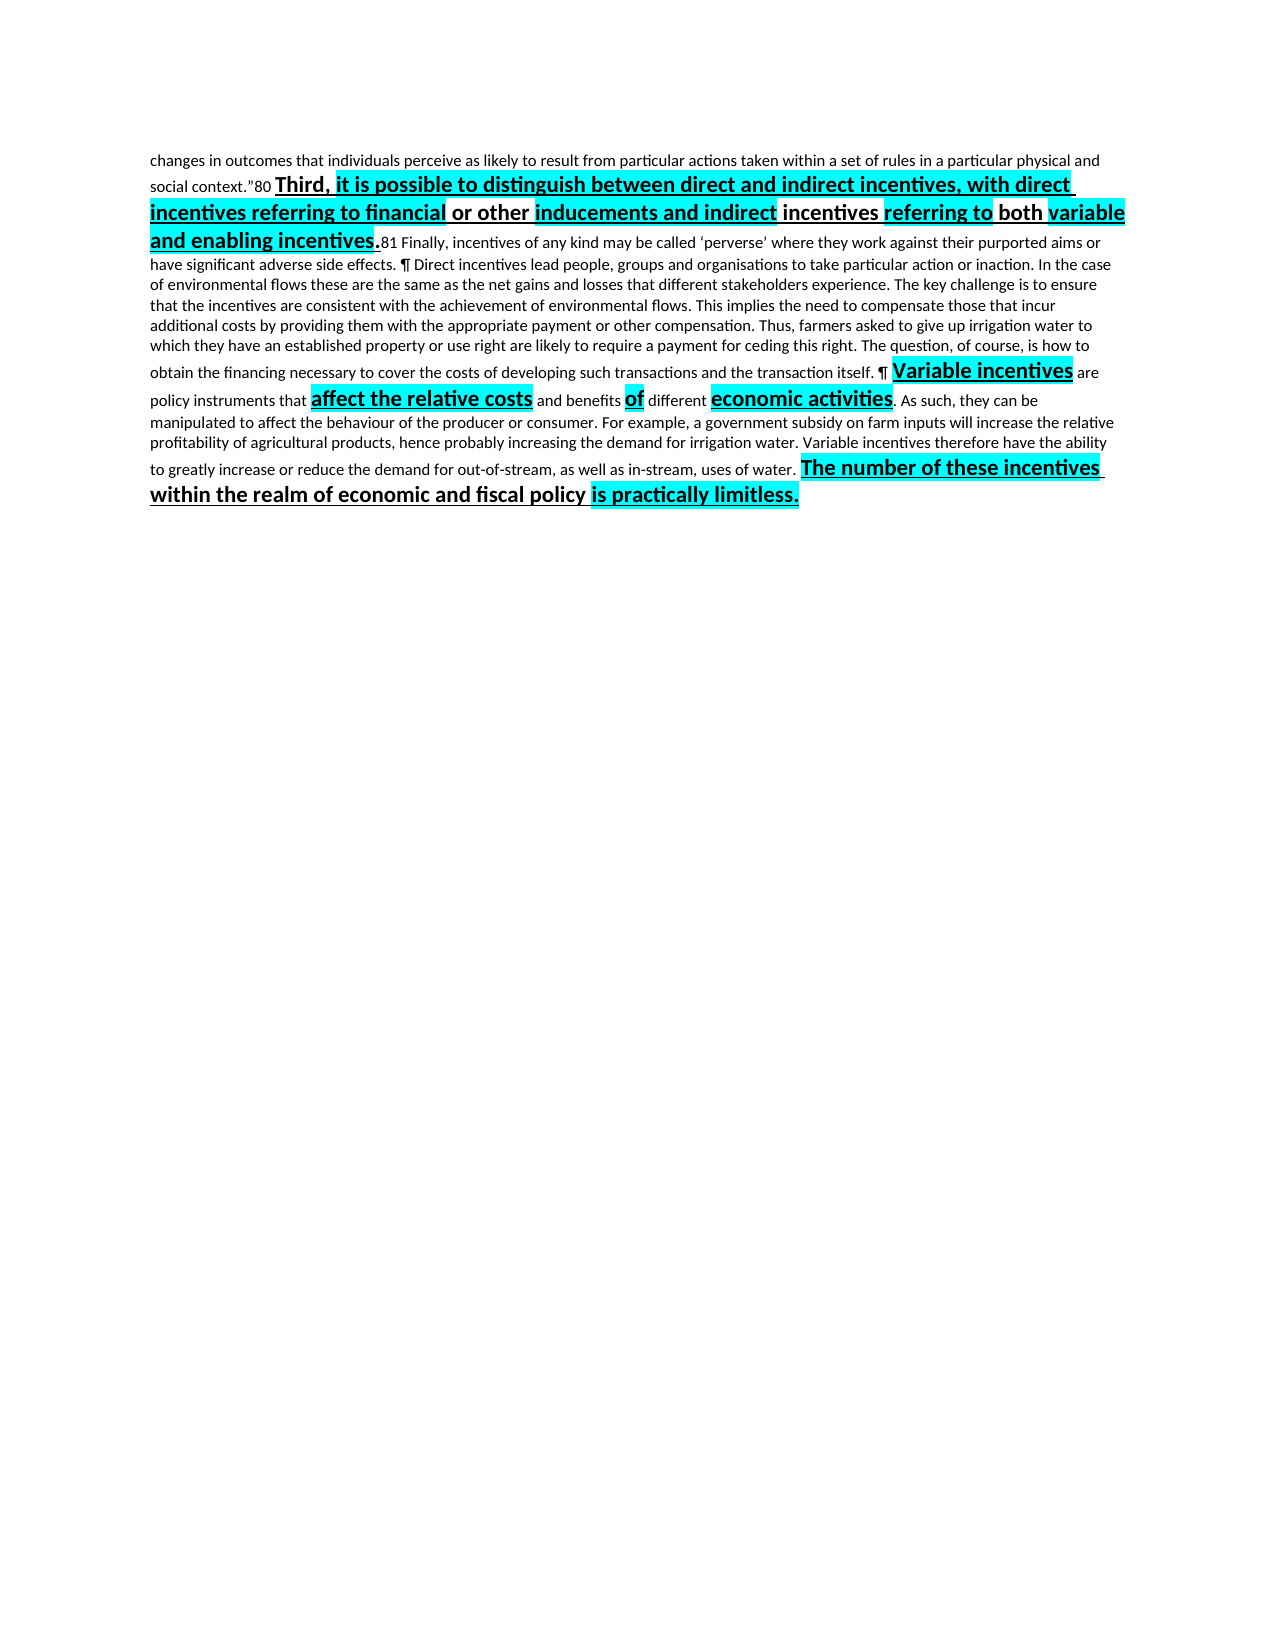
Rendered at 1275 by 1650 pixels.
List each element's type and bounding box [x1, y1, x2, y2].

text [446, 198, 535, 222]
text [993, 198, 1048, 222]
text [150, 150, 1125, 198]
text [150, 224, 1125, 509]
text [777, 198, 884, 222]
